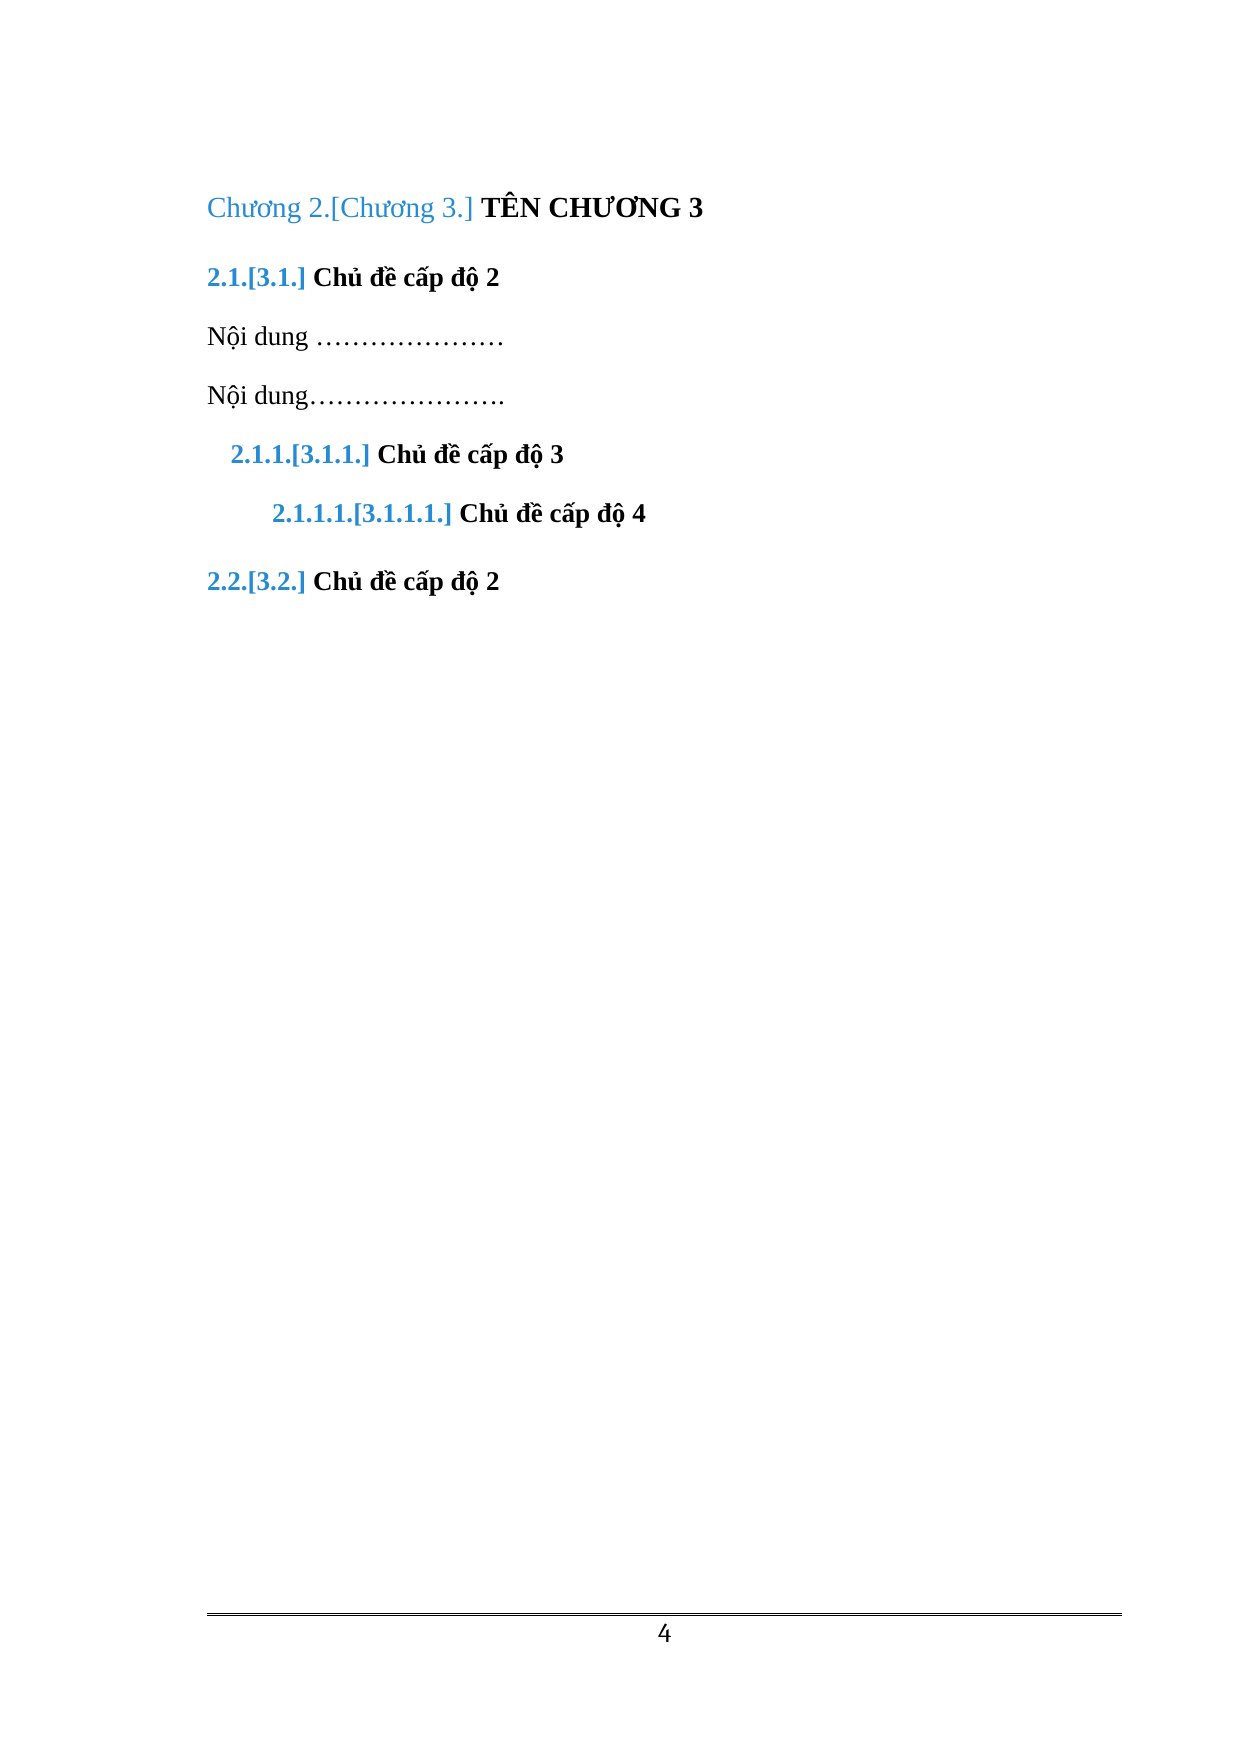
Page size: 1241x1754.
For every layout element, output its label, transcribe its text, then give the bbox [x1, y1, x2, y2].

subtitle Chủ đề cấp độ 3 [230, 438, 1122, 469]
text Nội dung ………………… [207, 320, 1122, 351]
text Nội dung…………………. [207, 379, 1122, 410]
subtitle Chủ đề cấp độ 2 [207, 565, 1122, 596]
subtitle Chủ đề cấp độ 2 [207, 261, 1122, 292]
subtitle TÊN CHƯƠNG 3 [207, 190, 1122, 223]
subtitle Chủ đề cấp độ 4 [272, 497, 1122, 529]
